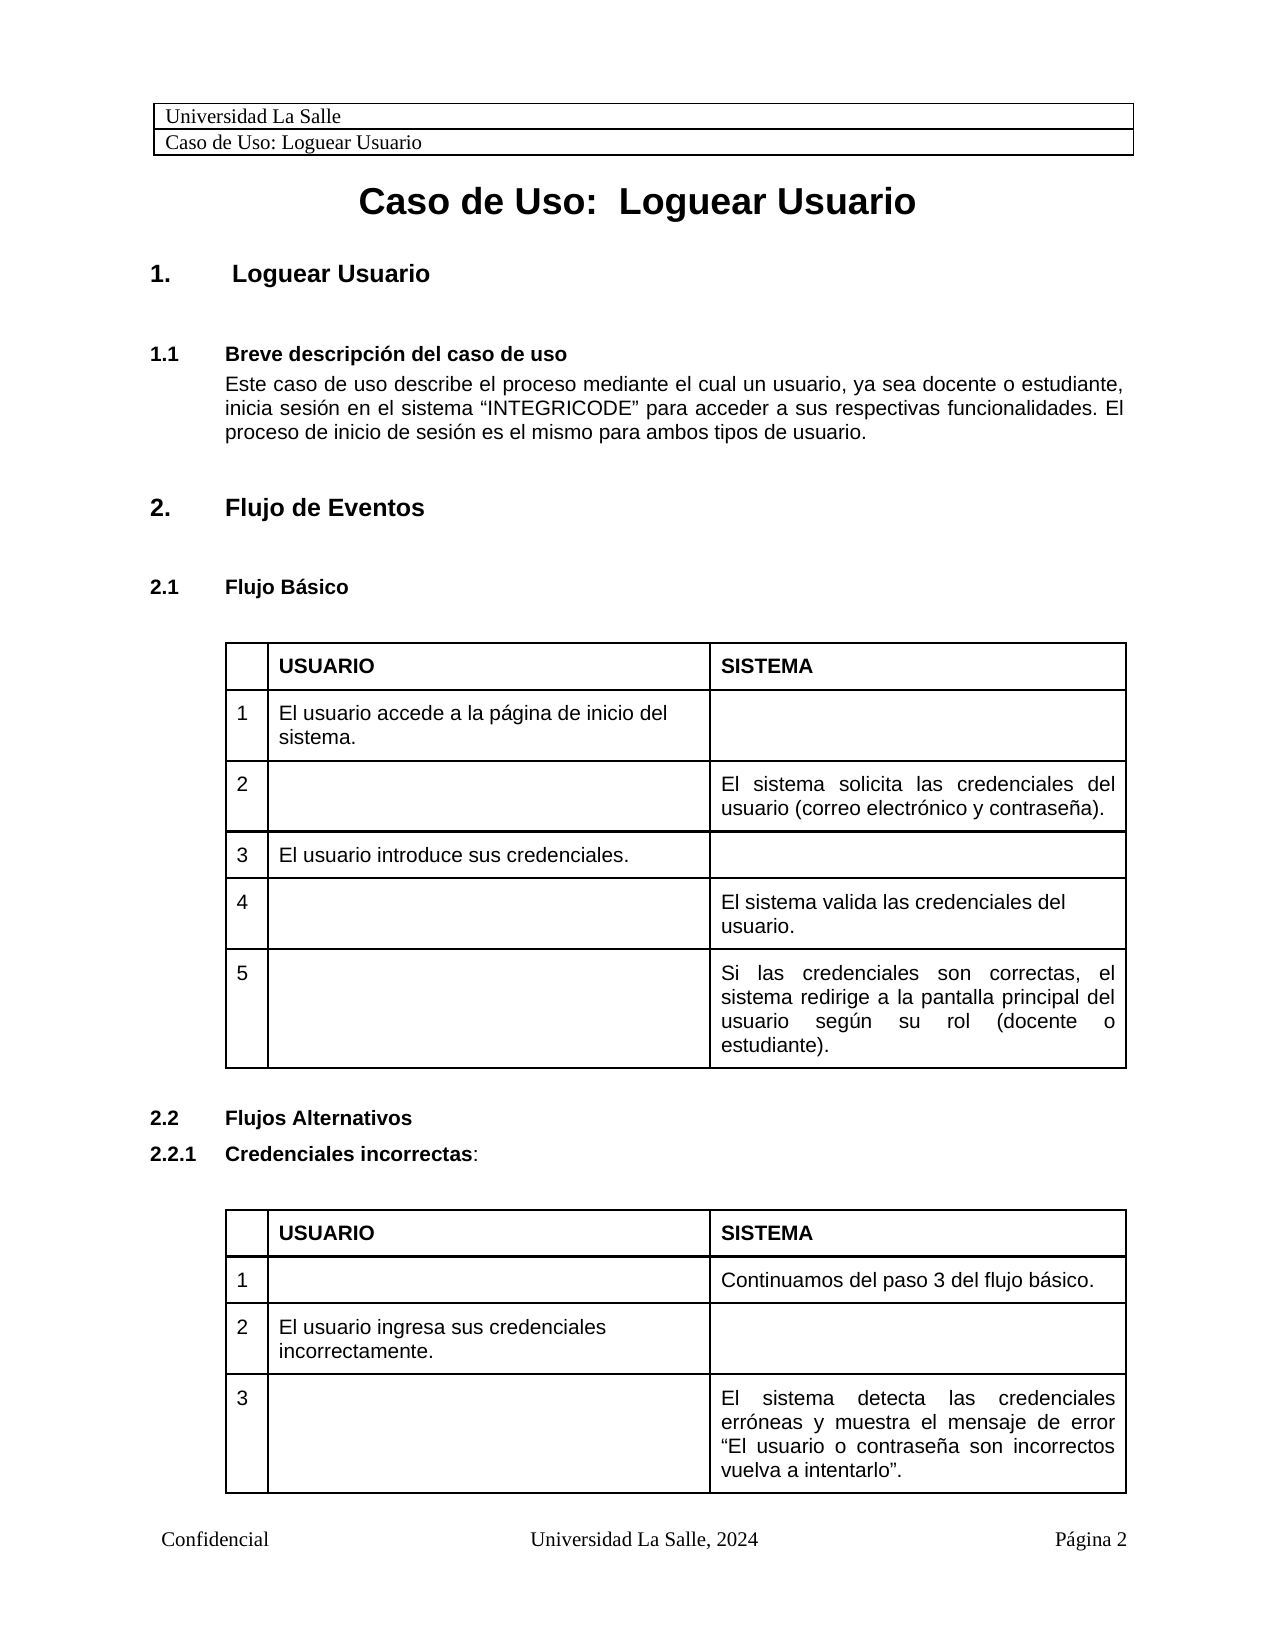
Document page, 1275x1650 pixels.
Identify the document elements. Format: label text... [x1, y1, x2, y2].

table_cell 2 [227, 762, 267, 830]
table_header [227, 644, 267, 689]
table_cell Continuamos del paso 3 del flujo básico. [711, 1258, 1125, 1302]
table_cell El sistema valida las credenciales del usuario. [711, 879, 1125, 948]
table_cell El usuario accede a la página de inicio del sistema. [269, 691, 709, 759]
list Credenciales incorrectas: [150, 1142, 1125, 1166]
table_cell 3 [227, 1375, 267, 1492]
list Breve descripción del caso de uso [150, 342, 1125, 366]
table_cell 1 [227, 1258, 267, 1302]
table_cell [711, 691, 1125, 759]
table_cell [269, 1375, 709, 1492]
table_header USUARIO [269, 1211, 709, 1255]
text Este caso de uso describe el proceso mediante el cual un usuario, ya sea docente o estudiante, inicia sesión en el sistema “INTEGRICODE” para acceder a sus respectivas funcionalidades. El proceso de inicio de sesión es el mismo para ambos tipos de usuario. [225, 372, 1125, 444]
list Flujo Básico [150, 575, 1125, 599]
table_cell [711, 833, 1125, 877]
list Loguear Usuario [150, 259, 1125, 288]
table_cell [269, 762, 709, 830]
text Caso de Uso: Loguear Usuario [150, 179, 1125, 223]
table_cell 2 [227, 1304, 267, 1373]
list Flujo de Eventos [150, 493, 1125, 521]
table_cell 5 [227, 950, 267, 1067]
table_cell 3 [227, 833, 267, 877]
table_cell 1 [227, 691, 267, 759]
table_cell El usuario ingresa sus credenciales incorrectamente. [269, 1304, 709, 1373]
list Flujos Alternativos [150, 1105, 1125, 1129]
table_header SISTEMA [711, 1211, 1125, 1255]
table_cell 4 [227, 879, 267, 948]
table_header SISTEMA [711, 644, 1125, 689]
table_cell El sistema solicita las credenciales del usuario (correo electrónico y contraseña). [711, 762, 1125, 830]
table_cell El usuario introduce sus credenciales. [269, 833, 709, 877]
table_cell [269, 1258, 709, 1302]
table_cell El sistema detecta las credenciales erróneas y muestra el mensaje de error “El usuario o contraseña son incorrectos vuelva a intentarlo”. [711, 1375, 1125, 1492]
table_header USUARIO [269, 644, 709, 689]
table_cell [269, 950, 709, 1067]
table_cell Si las credenciales son correctas, el sistema redirige a la pantalla principal del usuario según su rol (docente o estudiante). [711, 950, 1125, 1067]
table_cell [269, 879, 709, 948]
table_header [227, 1211, 267, 1255]
table_cell [711, 1304, 1125, 1373]
